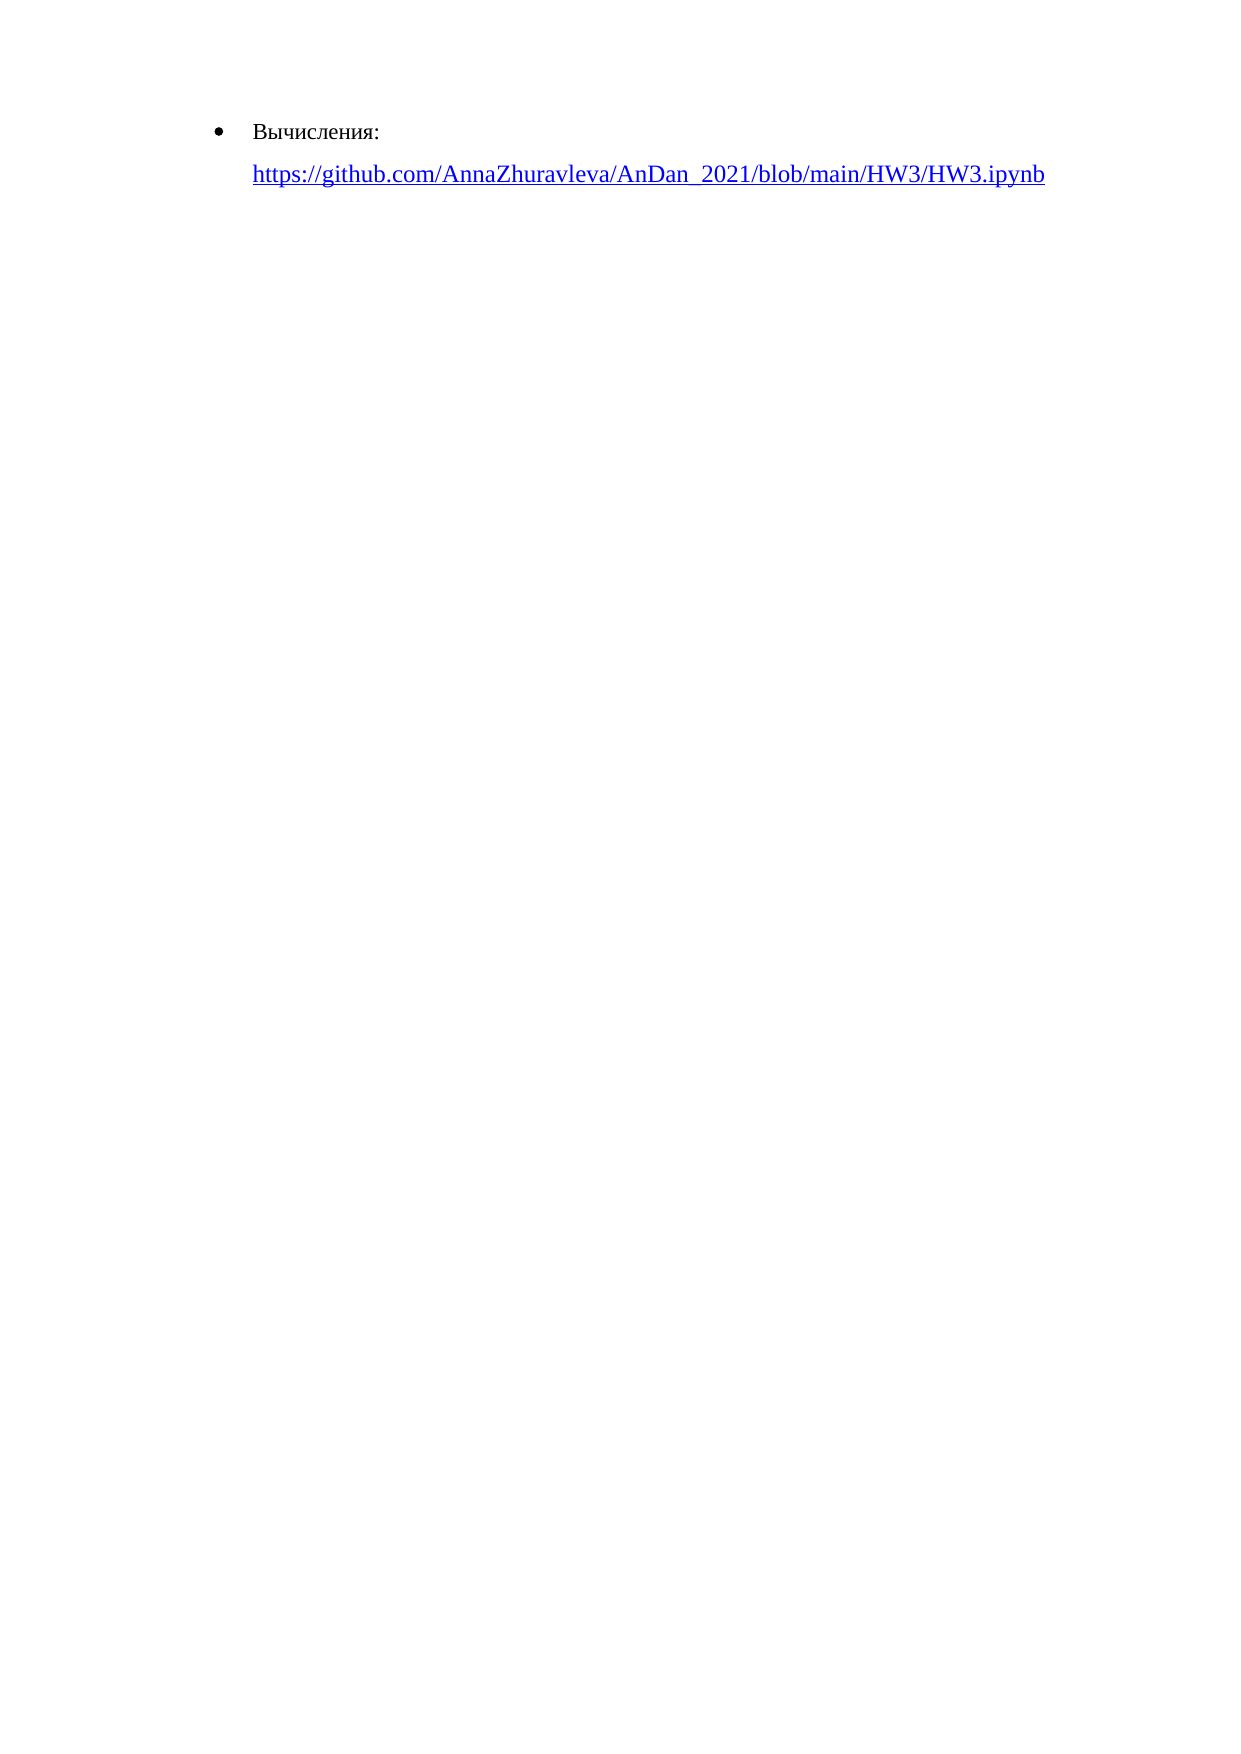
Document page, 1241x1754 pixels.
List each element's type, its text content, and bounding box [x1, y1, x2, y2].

list Вычисления: https://github.com/AnnaZhuravleva/AnDan_2021/blob/main/HW3/HW3.ipynb [215, 118, 1152, 188]
